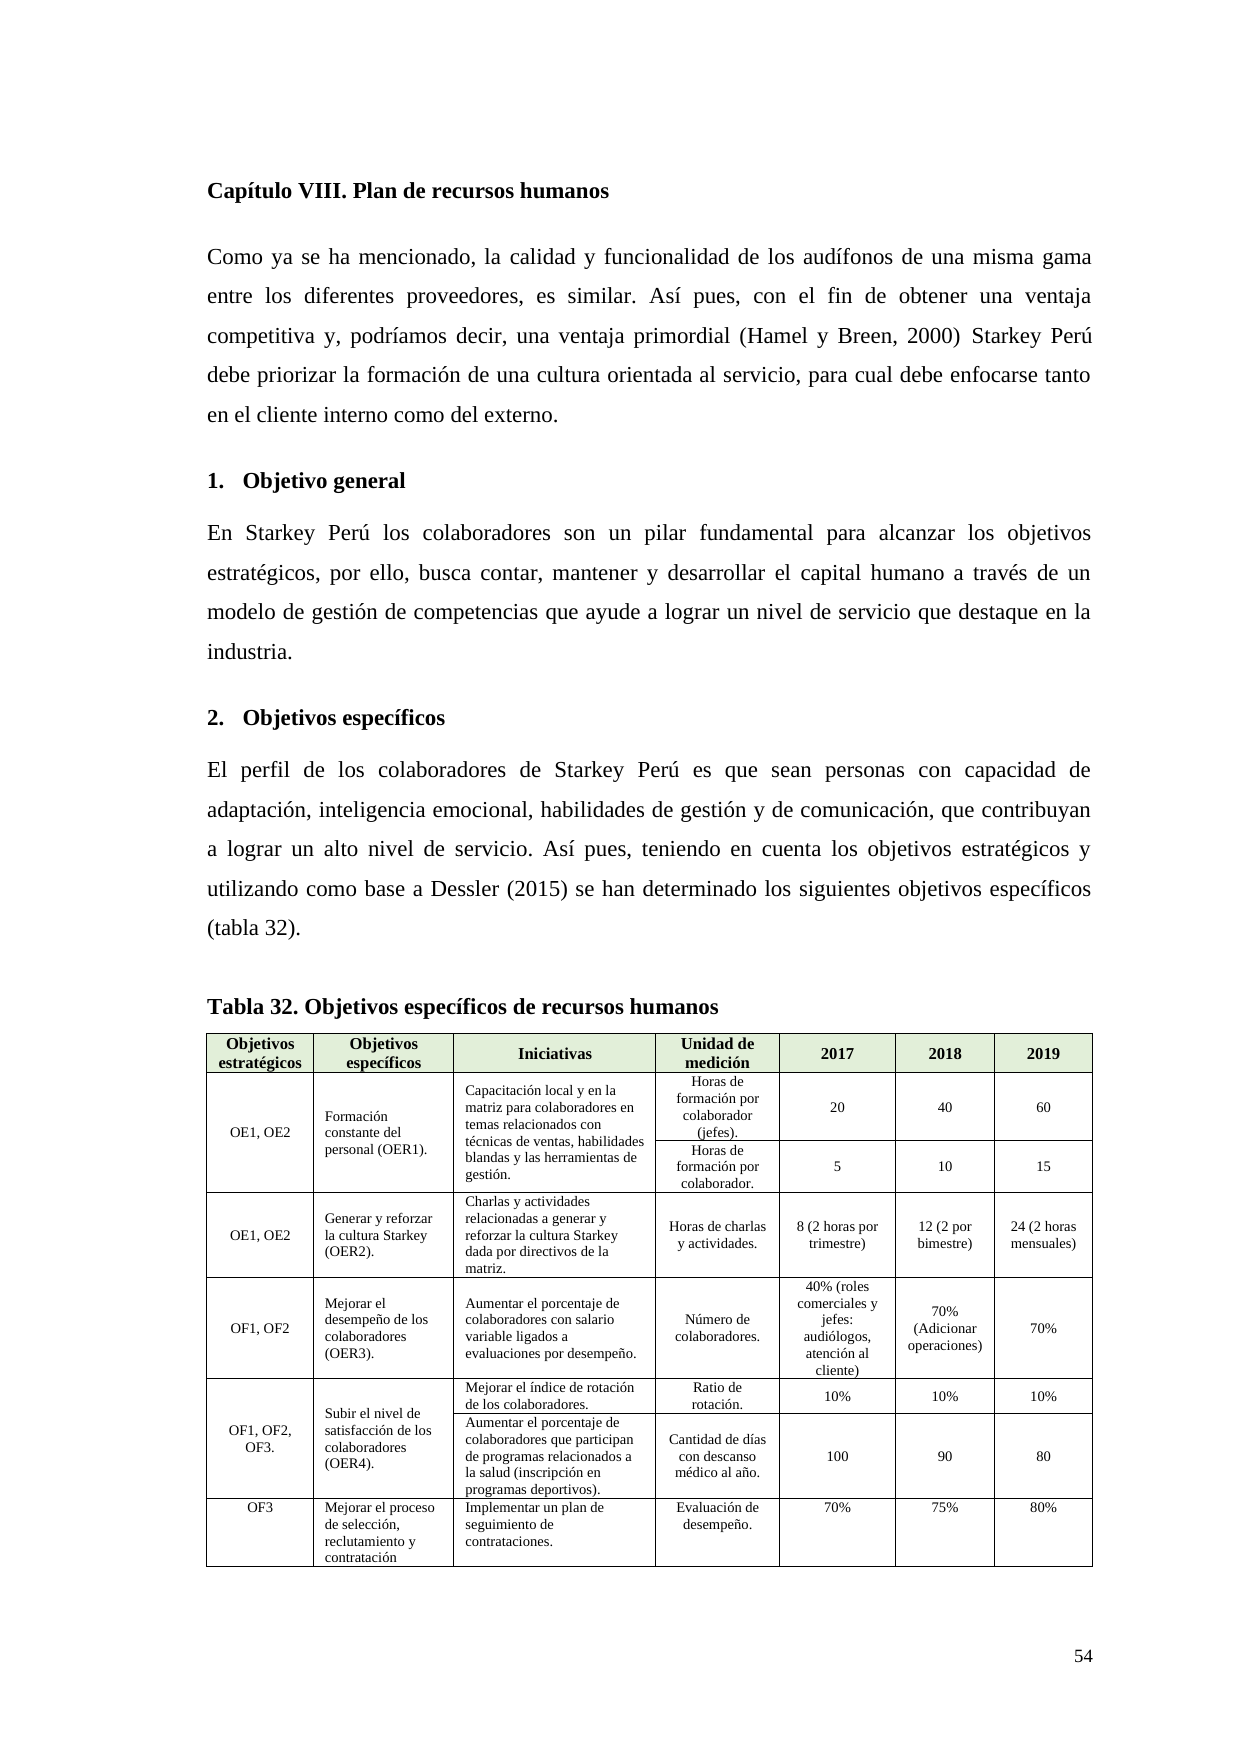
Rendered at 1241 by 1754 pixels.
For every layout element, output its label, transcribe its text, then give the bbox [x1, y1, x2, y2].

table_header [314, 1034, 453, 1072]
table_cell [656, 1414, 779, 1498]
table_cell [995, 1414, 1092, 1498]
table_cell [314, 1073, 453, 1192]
text Capítulo VIII. Plan de recursos humanos [207, 177, 1092, 203]
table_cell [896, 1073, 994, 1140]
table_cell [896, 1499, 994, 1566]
text En Starkey Perú los colaboradores son un pilar fundamental para alcanzar los objetivos estratégicos, por ello, busca contar, mantener y desarrollar el capital humano a través de un modelo de gestión de competencias que ayude a lograr un nivel de servicio que destaque en la industria. [207, 519, 1092, 664]
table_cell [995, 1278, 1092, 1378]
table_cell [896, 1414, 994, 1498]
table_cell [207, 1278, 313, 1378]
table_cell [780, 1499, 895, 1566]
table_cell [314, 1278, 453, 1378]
text El perfil de los colaboradores de Starkey Perú es que sean personas con capacidad de adaptación, inteligencia emocional, habilidades de gestión y de comunicación, que contribuyan a lograr un alto nivel de servicio. Así pues, teniendo en cuenta los objetivos estratégicos y utilizando como base a Dessler (2015) se han determinado los siguientes objetivos específicos (tabla 32). [207, 756, 1092, 941]
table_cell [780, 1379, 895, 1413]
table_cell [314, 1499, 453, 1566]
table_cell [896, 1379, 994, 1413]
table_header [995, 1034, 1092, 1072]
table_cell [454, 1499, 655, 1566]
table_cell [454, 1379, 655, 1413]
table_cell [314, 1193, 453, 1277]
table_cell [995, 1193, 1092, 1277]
text 1. Objetivo general [207, 467, 1092, 493]
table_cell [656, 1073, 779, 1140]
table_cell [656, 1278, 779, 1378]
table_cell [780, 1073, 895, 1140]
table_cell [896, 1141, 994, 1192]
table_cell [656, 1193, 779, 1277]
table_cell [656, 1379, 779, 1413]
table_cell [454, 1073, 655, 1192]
text 2. Objetivos específicos [207, 704, 1092, 730]
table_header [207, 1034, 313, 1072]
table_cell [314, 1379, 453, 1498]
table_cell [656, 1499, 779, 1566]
text Tabla 32. Objetivos específicos de recursos humanos [207, 993, 1092, 1020]
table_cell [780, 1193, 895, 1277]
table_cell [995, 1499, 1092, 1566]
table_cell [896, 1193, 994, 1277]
text Como ya se ha mencionado, la calidad y funcionalidad de los audífonos de una misma gama entre los diferentes proveedores, es similar. Así pues, con el fin de obtener una ventaja competitiva y, podríamos decir, una ventaja primordial (Hamel y Breen, 2000) Starkey Perú debe priorizar la formación de una cultura orientada al servicio, para cual debe enfocarse tanto en el cliente interno como del externo. [207, 243, 1092, 427]
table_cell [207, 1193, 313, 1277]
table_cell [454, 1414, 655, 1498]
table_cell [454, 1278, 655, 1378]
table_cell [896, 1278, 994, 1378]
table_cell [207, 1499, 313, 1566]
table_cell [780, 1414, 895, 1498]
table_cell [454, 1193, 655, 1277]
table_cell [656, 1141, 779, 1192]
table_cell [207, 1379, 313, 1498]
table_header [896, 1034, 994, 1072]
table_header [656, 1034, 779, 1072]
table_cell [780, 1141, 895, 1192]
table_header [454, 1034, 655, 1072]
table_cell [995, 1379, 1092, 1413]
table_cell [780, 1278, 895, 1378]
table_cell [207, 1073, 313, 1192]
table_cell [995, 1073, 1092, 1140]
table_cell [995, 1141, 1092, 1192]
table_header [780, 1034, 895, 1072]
